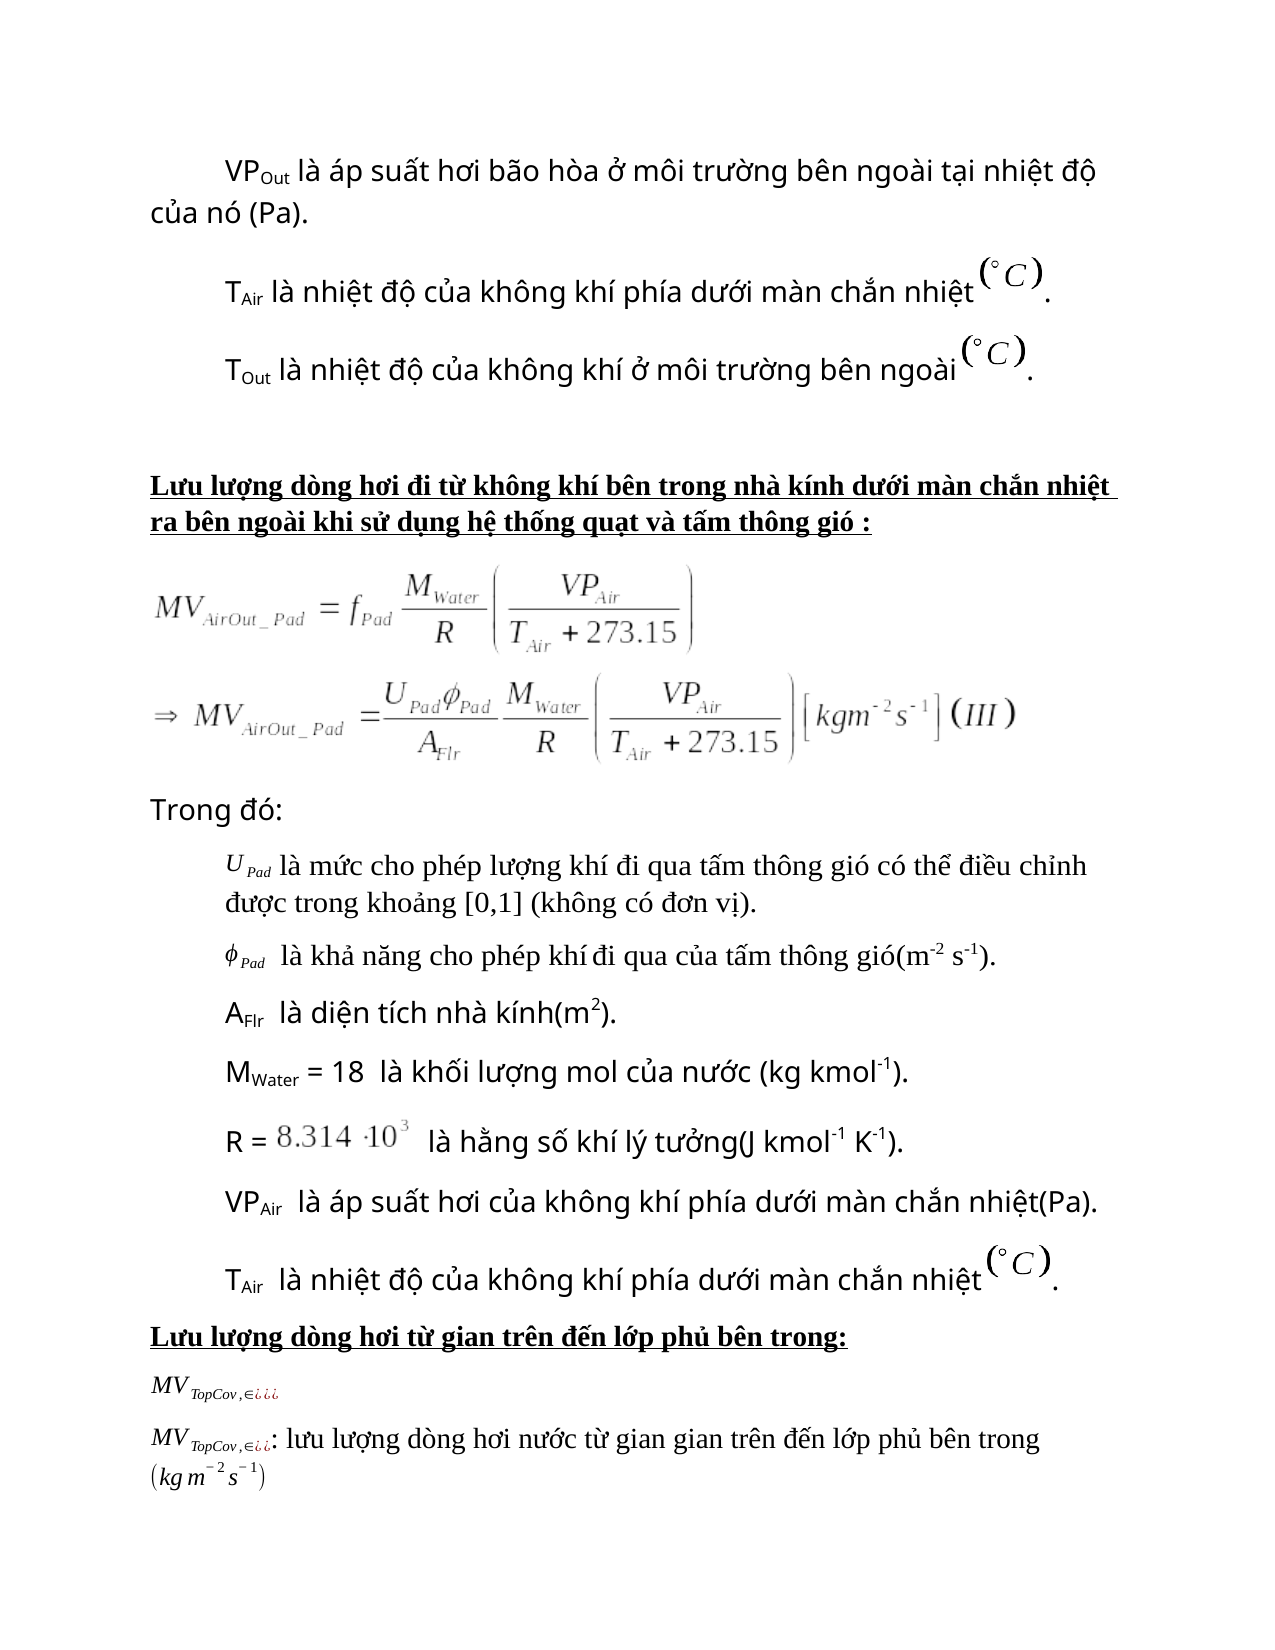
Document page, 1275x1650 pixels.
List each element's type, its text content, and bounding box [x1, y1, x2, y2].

text Lưu lượng dòng hơi từ gian trên đến lớp phủ bên trong: [150, 1319, 1125, 1352]
text TAir là nhiệt độ của không khí phía dưới màn chắn nhiệt. [150, 1240, 1125, 1299]
text Trong đó: [150, 789, 1125, 828]
text TAir là nhiệt độ của không khí phía dưới màn chắn nhiệt. [150, 252, 1125, 311]
text R = là hằng số khí lý tưởng(J kmol-1 K-1). [150, 1111, 1125, 1161]
text MWater = 18 là khối lượng mol của nước (kg kmol-1). [150, 1052, 1125, 1091]
text : lưu lượng dòng hơi nước từ gian gian trên đến lớp phủ bên trong [150, 1422, 1125, 1491]
text VPOut là áp suất hơi bão hòa ở môi trường bên ngoài tại nhiệt độ của nó (Pa). [150, 150, 1125, 232]
text là mức cho phép lượng khí đi qua tấm thông gió có thể điều chỉnh được trong khoảng [0,1] (không có đơn vị). [225, 848, 1125, 919]
text là khả năng cho phép khí đi qua của tấm thông gió(m-2 s-1). [225, 938, 1125, 973]
text TOut là nhiệt độ của không khí ở môi trường bên ngoài. [150, 331, 1125, 389]
text AFlr là diện tích nhà kính(m2). [150, 992, 1125, 1032]
text VPAir là áp suất hơi của không khí phía dưới màn chắn nhiệt(Pa). [150, 1181, 1125, 1221]
text Lưu lượng dòng hơi đi từ không khí bên trong nhà kính dưới màn chắn nhiệt ra bên ngoài khi sử dụng hệ thống quạt và tấm thông gió : [150, 468, 1125, 538]
